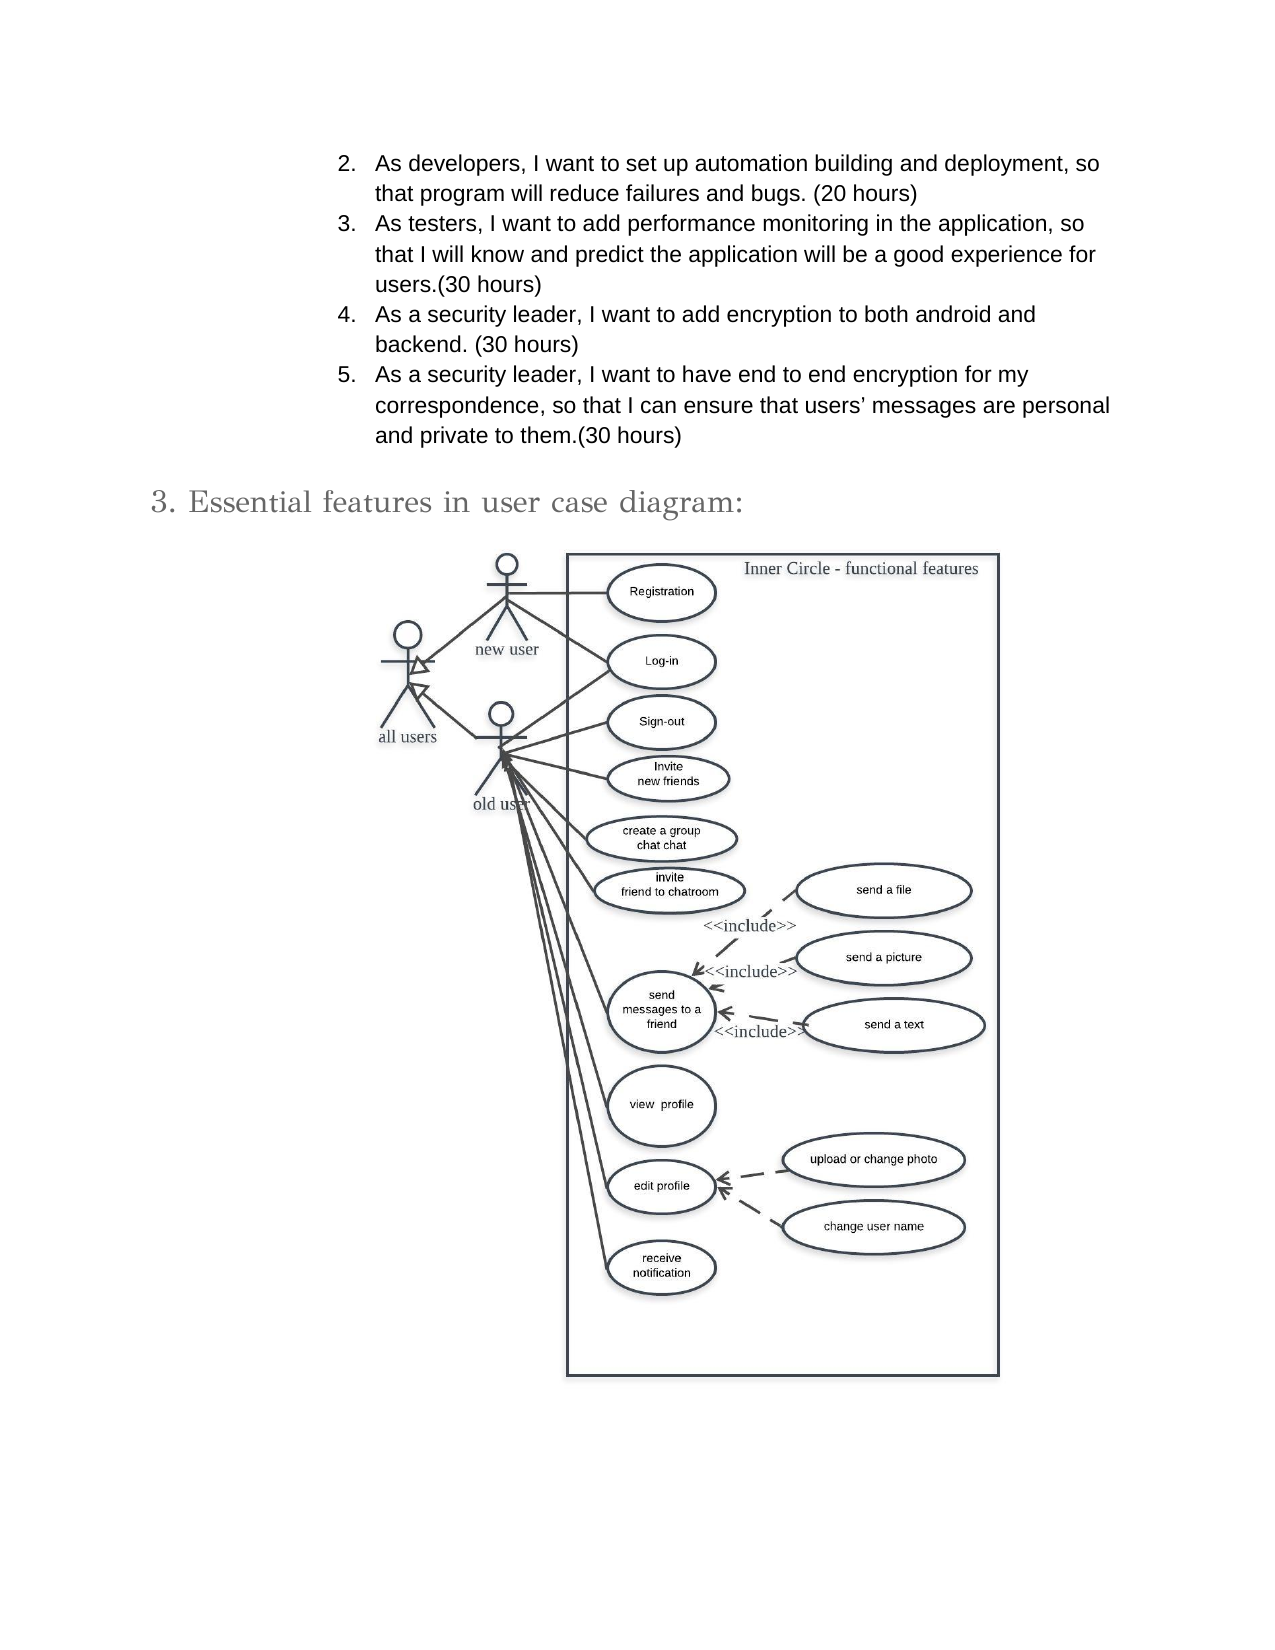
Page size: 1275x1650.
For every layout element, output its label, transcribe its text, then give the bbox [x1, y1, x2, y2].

list As testers, I want to add performance monitoring in the application, so that I will know and predict the application will be a good experience for users.(30 hours) [337, 210, 1125, 297]
list As a security leader, I want to have end to end encryption for my correspondence, so that I can ensure that users’ messages are personal and private to them.(30 hours) [337, 361, 1125, 448]
text 3. Essential features in user case diagram: [150, 482, 1125, 521]
list As a security leader, I want to add encryption to both android and backend. (30 hours) [337, 301, 1125, 358]
list As developers, I want to set up automation building and deployment, so that program will reduce failures and bugs. (20 hours) [337, 150, 1125, 207]
picture [300, 527, 1024, 1402]
